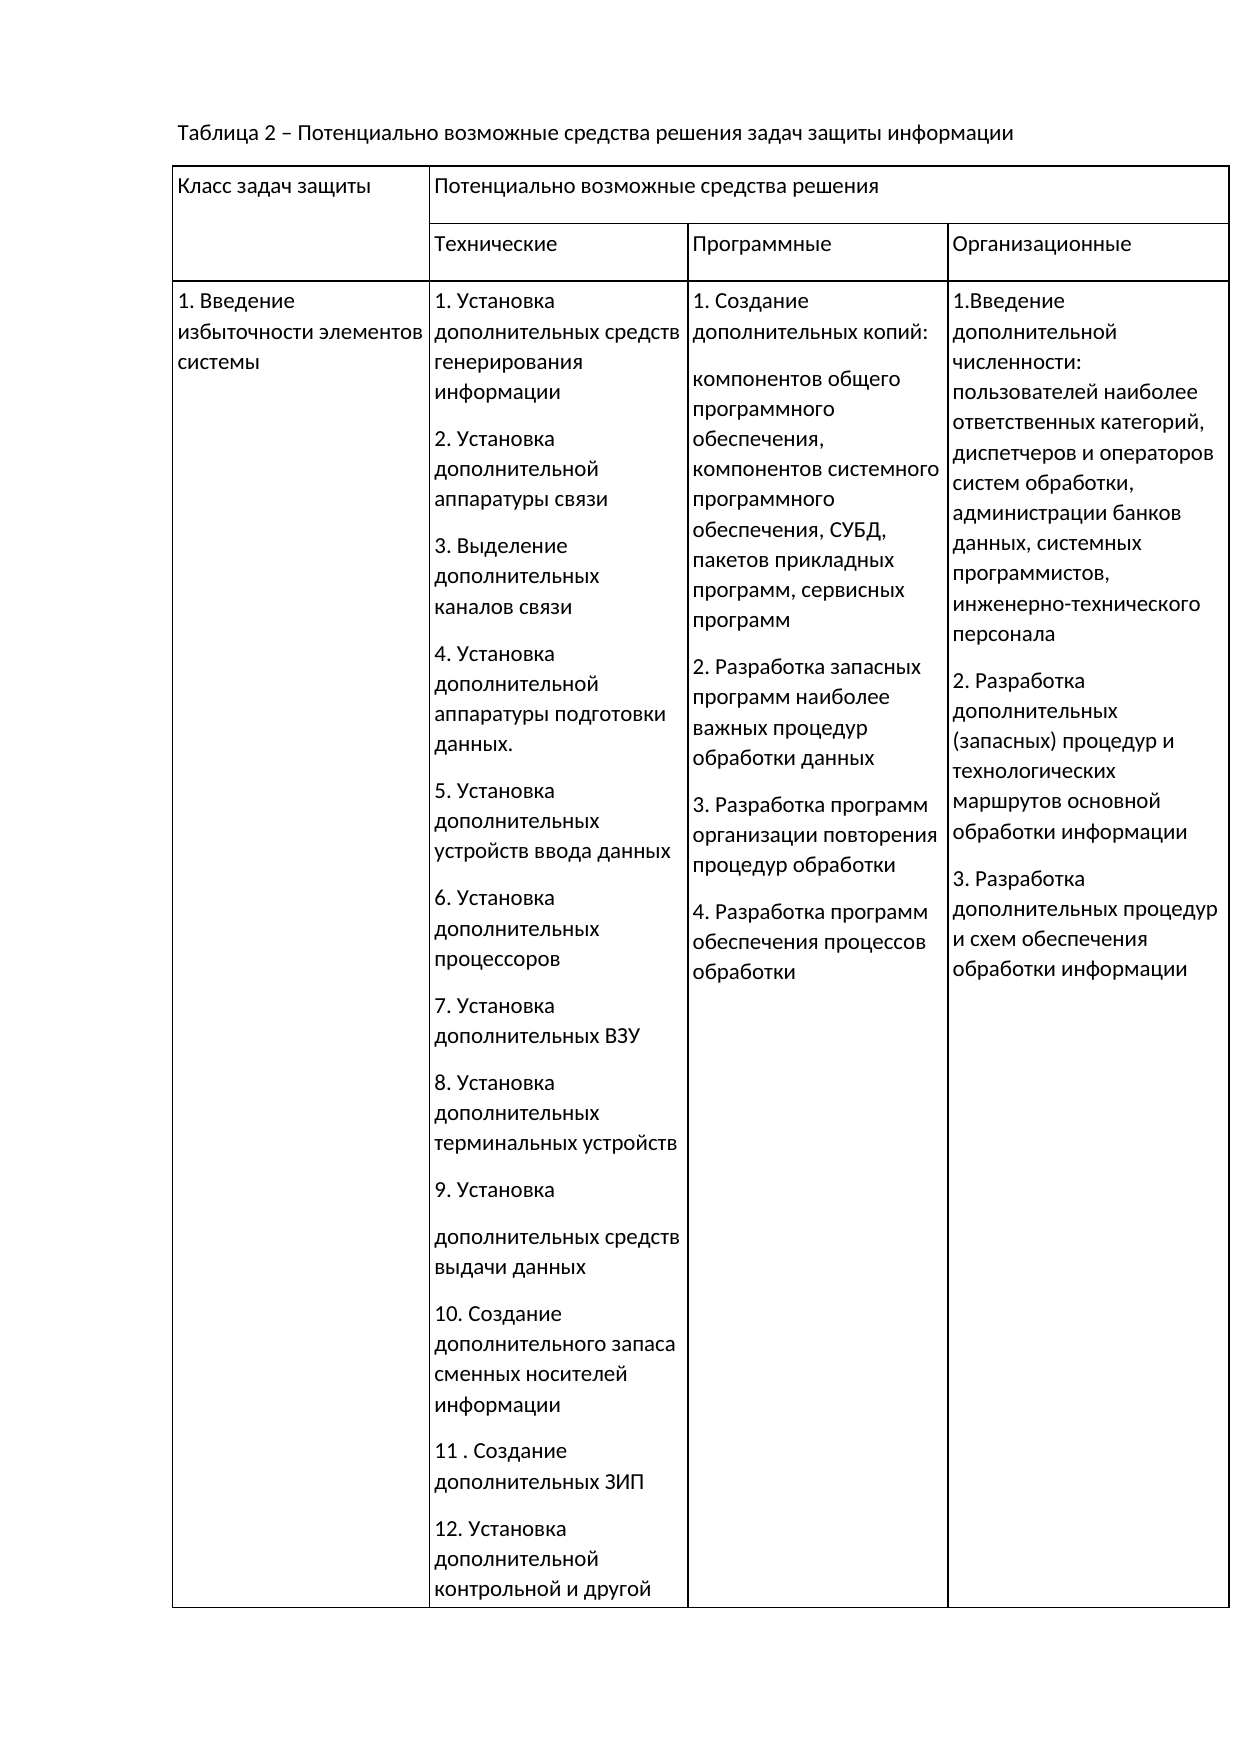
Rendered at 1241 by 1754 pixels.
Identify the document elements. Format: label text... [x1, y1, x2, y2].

text Таблица 2 – Потенциально возможные средства решения задач защиты информации [177, 118, 1152, 146]
table_cell Организационные [949, 224, 1228, 280]
table_header Класс задач защиты [173, 167, 429, 280]
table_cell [689, 282, 947, 1607]
table_header Потенциально возможные средства решения [430, 167, 1228, 223]
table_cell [949, 282, 1228, 1607]
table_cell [173, 282, 429, 1607]
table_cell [430, 282, 687, 1607]
table_cell Технические [430, 224, 687, 280]
table_cell Программные [689, 224, 947, 280]
